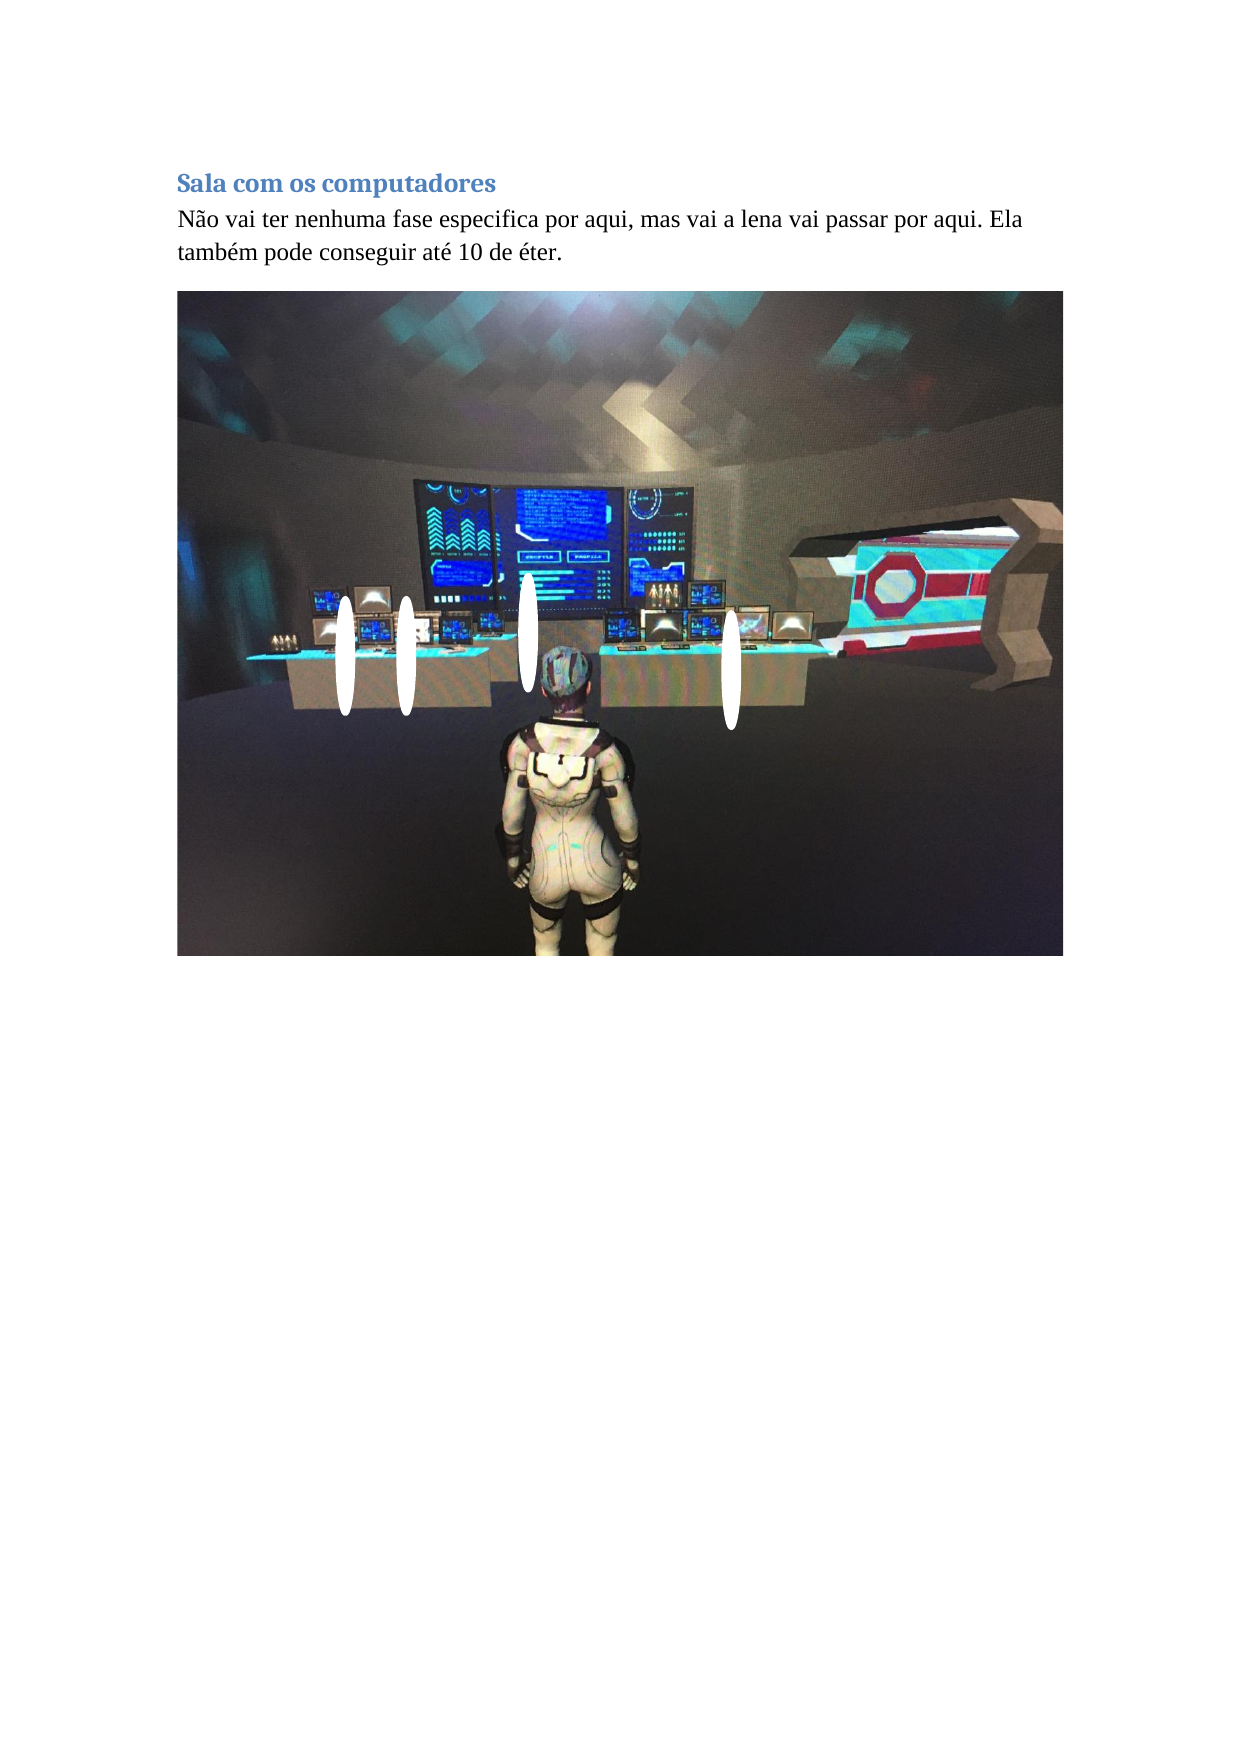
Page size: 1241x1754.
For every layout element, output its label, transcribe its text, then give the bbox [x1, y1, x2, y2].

subtitle Sala com os computadores [177, 168, 1063, 199]
picture [177, 291, 1064, 956]
text Não vai ter nenhuma fase especifica por aqui, mas vai a lena vai passar por aqui. Ela também pode conseguir até 10 de éter. [177, 204, 1063, 266]
